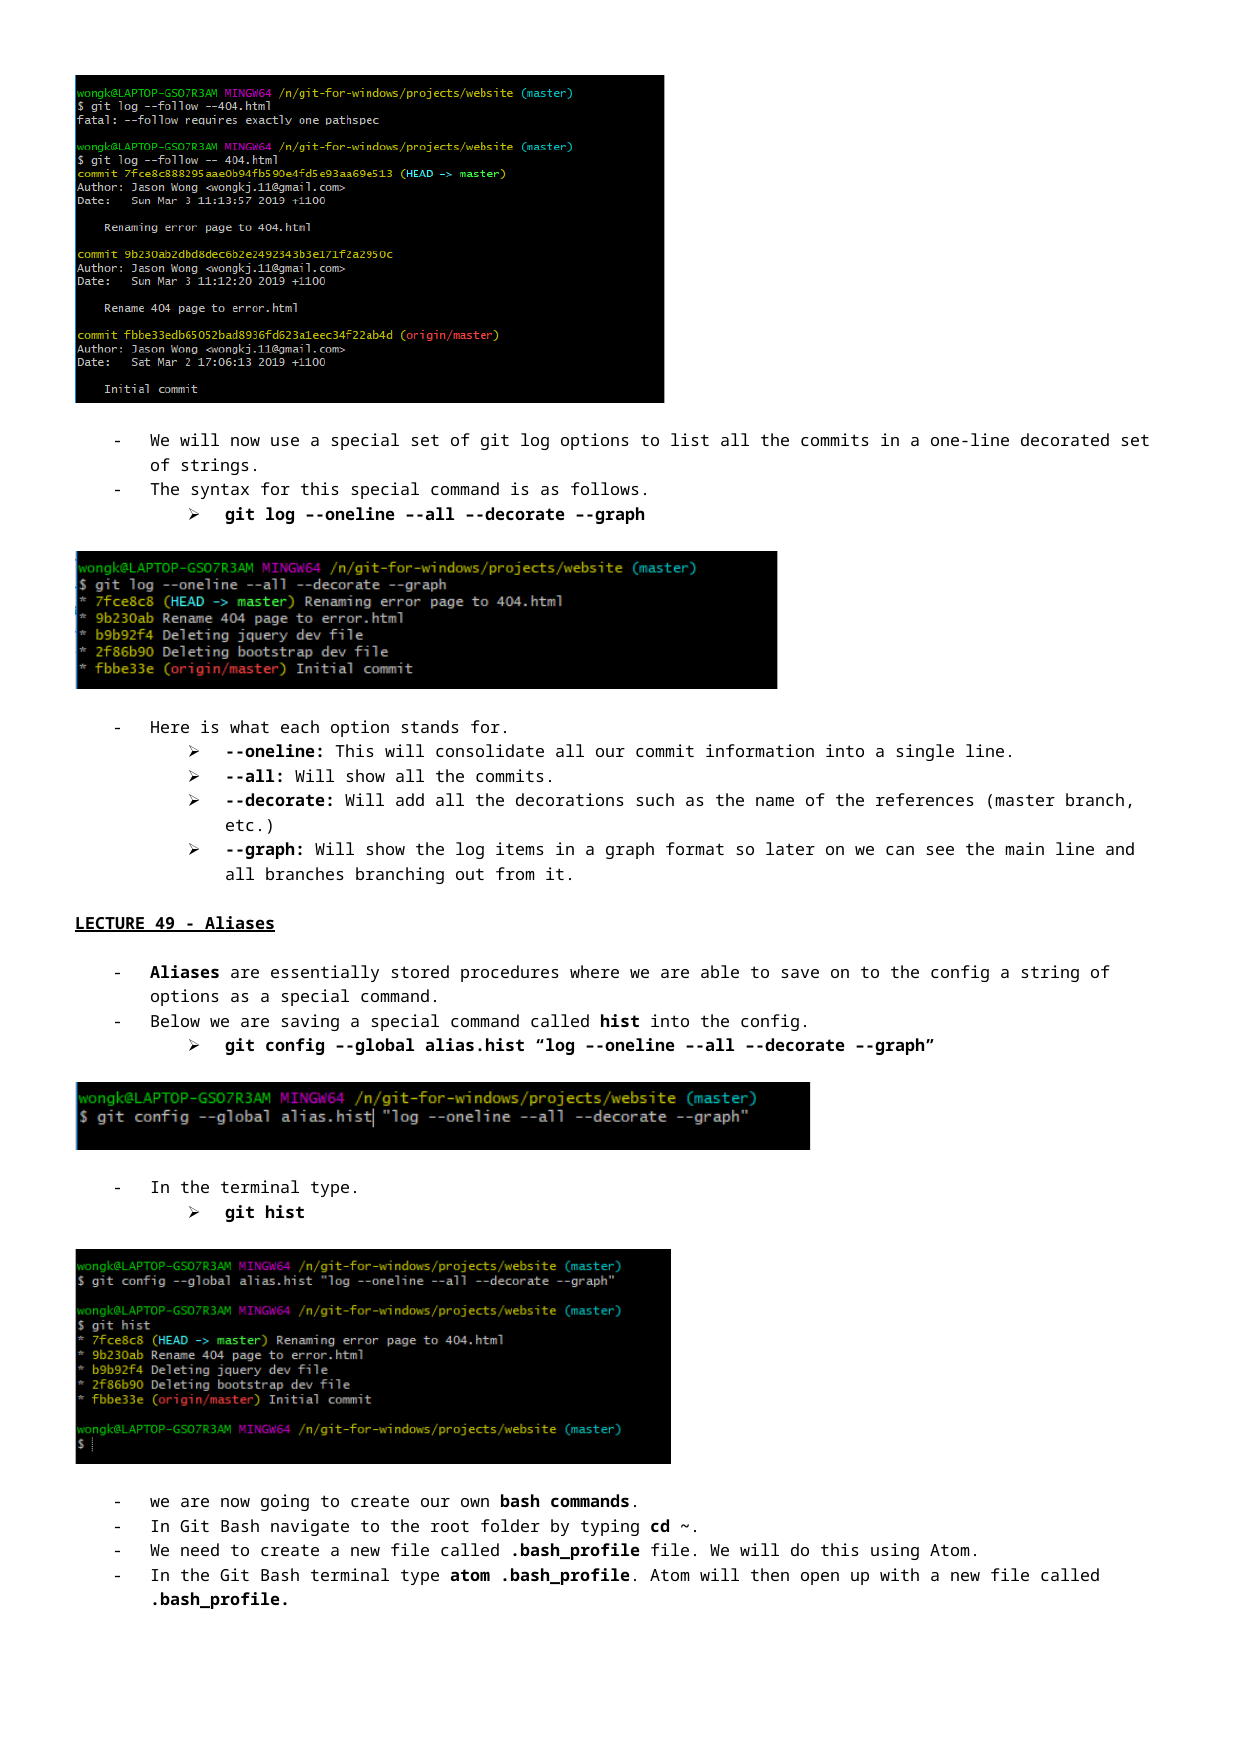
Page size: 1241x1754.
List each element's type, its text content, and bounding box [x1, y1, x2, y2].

picture [75, 1082, 811, 1150]
picture [75, 1249, 671, 1464]
list --oneline: This will consolidate all our commit information into a single line. [187, 740, 1165, 763]
list git log –-oneline –-all –-decorate –-graph [187, 502, 1165, 525]
list Here is what each option stands for. [112, 715, 1165, 738]
list We need to create a new file called .bash_profile file. We will do this using Atom. [112, 1539, 1165, 1562]
list git hist [187, 1201, 1165, 1223]
list We will now use a special set of git log options to list all the commits in a one-line decorated set of strings. [112, 429, 1165, 476]
list --decorate: Will add all the decorations such as the name of the references (master branch, etc.) [187, 789, 1165, 836]
picture [75, 75, 665, 403]
list In the terminal type. [112, 1176, 1165, 1199]
list Below we are saving a special command called hist into the config. [112, 1009, 1165, 1032]
list Aliases are essentially stored procedures where we are able to save on to the config a string of options as a special command. [112, 960, 1165, 1007]
list --graph: Will show the log items in a graph format so later on we can see the main line and all branches branching out from it. [187, 838, 1165, 885]
list we are now going to create our own bash commands. [112, 1490, 1165, 1513]
list In Git Bash navigate to the root folder by typing cd ~. [112, 1514, 1165, 1537]
text LECTURE 49 - Aliases [75, 911, 1165, 934]
list --all: Will show all the commits. [187, 764, 1165, 787]
list git config –-global alias.hist “log –-oneline –-all –-decorate –-graph” [187, 1034, 1165, 1056]
picture [75, 551, 778, 689]
list The syntax for this special command is as follows. [112, 478, 1165, 501]
list In the Git Bash terminal type atom .bash_profile. Atom will then open up with a new file called .bash_profile. [112, 1563, 1165, 1611]
